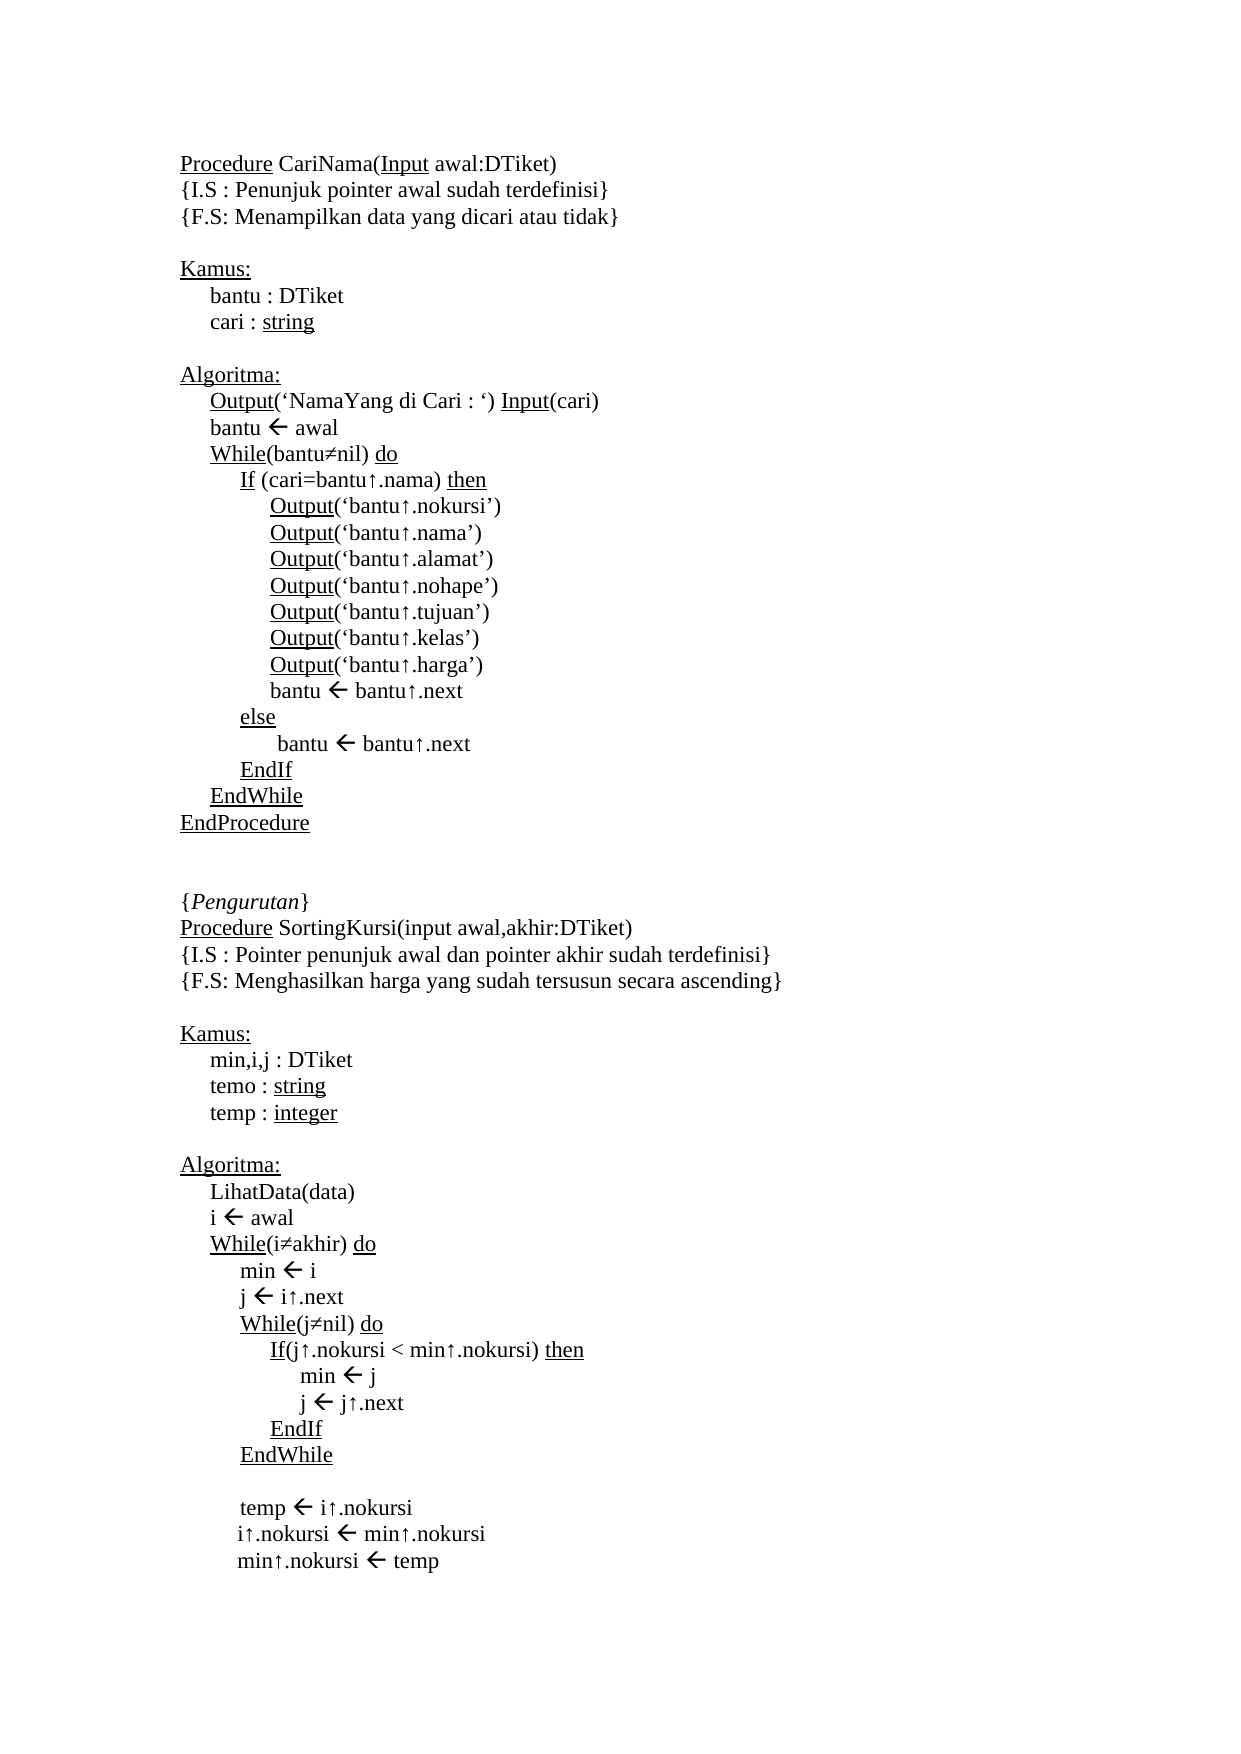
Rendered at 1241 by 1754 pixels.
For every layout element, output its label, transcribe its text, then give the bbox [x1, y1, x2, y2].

text i↑.nokursi min↑.nokursi [180, 1520, 1090, 1547]
text cari : string [180, 308, 1090, 334]
text EndProcedure [180, 809, 1090, 835]
text min i [180, 1257, 1090, 1283]
text {Pengurutan} [180, 888, 1090, 914]
text bantu awal [180, 413, 1090, 440]
text j i↑.next [180, 1283, 1090, 1309]
text i awal [180, 1204, 1090, 1231]
text min↑.nokursi temp [180, 1547, 1090, 1573]
text While(i≠akhir) do [180, 1231, 1090, 1257]
text min j [180, 1362, 1090, 1389]
text Output(‘bantu↑.tujuan’) [180, 598, 1090, 624]
text Output(‘NamaYang di Cari : ‘) Input(cari) [180, 387, 1090, 413]
text EndIf [180, 1415, 1090, 1441]
text temp : integer [180, 1099, 1090, 1125]
text Output(‘bantu↑.harga’) [180, 651, 1090, 677]
text Output(‘bantu↑.alamat’) [180, 545, 1090, 572]
text Output(‘bantu↑.nokursi’) [180, 493, 1090, 519]
text Algoritma: [180, 361, 1090, 387]
text temp i↑.nokursi [180, 1494, 1090, 1520]
text EndWhile [180, 782, 1090, 809]
text Output(‘bantu↑.nama’) [180, 519, 1090, 545]
text LihatData(data) [180, 1178, 1090, 1204]
text If(j↑.nokursi < min↑.nokursi) then [180, 1336, 1090, 1362]
text bantu bantu↑.next [180, 730, 1090, 756]
text Kamus: [180, 1020, 1090, 1046]
text bantu : DTiket [180, 282, 1090, 308]
text bantu bantu↑.next [180, 677, 1090, 703]
text else [180, 703, 1090, 730]
text j j↑.next [180, 1389, 1090, 1415]
text Algoritma: [180, 1151, 1090, 1178]
text {I.S : Penunjuk pointer awal sudah terdefinisi} [180, 176, 1090, 203]
text Kamus: [180, 255, 1090, 282]
text min,i,j : DTiket [180, 1046, 1090, 1072]
text While(bantu≠nil) do [180, 440, 1090, 466]
text Procedure SortingKursi(input awal,akhir:DTiket) [180, 914, 1090, 941]
text temo : string [180, 1072, 1090, 1099]
text EndIf [180, 756, 1090, 782]
text Output(‘bantu↑.kelas’) [180, 624, 1090, 651]
text Output(‘bantu↑.nohape’) [180, 572, 1090, 598]
text {F.S: Menampilkan data yang dicari atau tidak} [180, 203, 1090, 229]
text If (cari=bantu↑.nama) then [180, 466, 1090, 493]
text While(j≠nil) do [180, 1309, 1090, 1336]
text Procedure CariNama(Input awal:DTiket) [180, 150, 1090, 176]
text {I.S : Pointer penunjuk awal dan pointer akhir sudah terdefinisi} [180, 941, 1090, 967]
text EndWhile [180, 1441, 1090, 1468]
text {F.S: Menghasilkan harga yang sudah tersusun secara ascending} [180, 967, 1090, 993]
